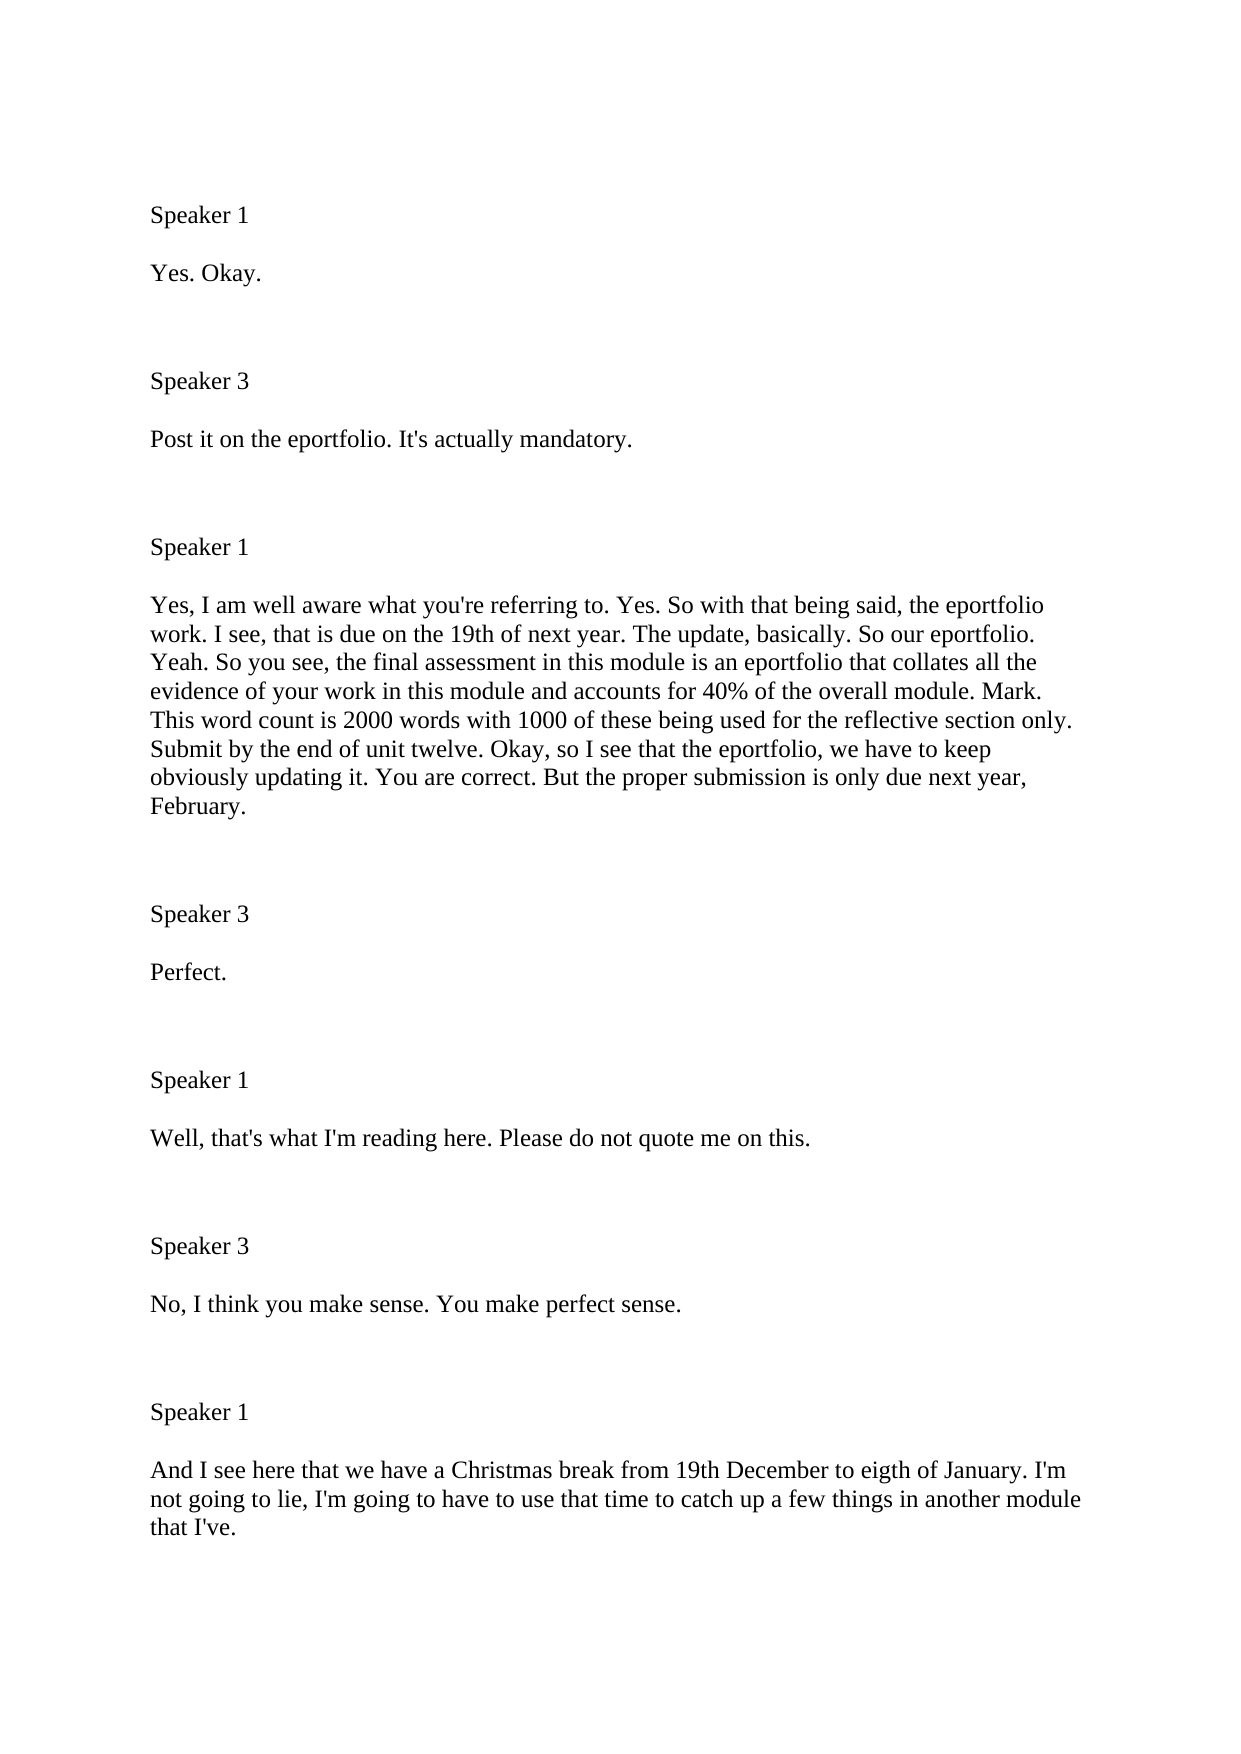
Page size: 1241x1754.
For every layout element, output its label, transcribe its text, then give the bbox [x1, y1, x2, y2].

text Speaker 3 [150, 366, 1090, 395]
text Perfect. [150, 957, 1090, 986]
text Well, that's what I'm reading here. Please do not quote me on this. [150, 1123, 1090, 1152]
text Speaker 1 [150, 1397, 1090, 1426]
text And I see here that we have a Christmas break from 19th December to eigth of January. I'm not going to lie, I'm going to have to use that time to catch up a few things in another module that I've. [150, 1455, 1090, 1541]
text Speaker 1 [150, 532, 1090, 561]
text No, I think you make sense. You make perfect sense. [150, 1289, 1090, 1318]
text Speaker 1 [150, 1065, 1090, 1094]
text Speaker 1 [150, 200, 1090, 229]
text Speaker 3 [150, 899, 1090, 928]
text Yes. Okay. [150, 258, 1090, 287]
text Speaker 3 [150, 1231, 1090, 1260]
text Post it on the eportfolio. It's actually mandatory. [150, 424, 1090, 453]
text Yes, I am well aware what you're referring to. Yes. So with that being said, the eportfolio work. I see, that is due on the 19th of next year. The update, basically. So our eportfolio. Yeah. So you see, the final assessment in this module is an eportfolio that collates all the evidence of your work in this module and accounts for 40% of the overall module. Mark. This word count is 2000 words with 1000 of these being used for the reflective section only. Submit by the end of unit twelve. Okay, so I see that the eportfolio, we have to keep obviously updating it. You are correct. But the proper submission is only due next year, February. [150, 590, 1090, 820]
